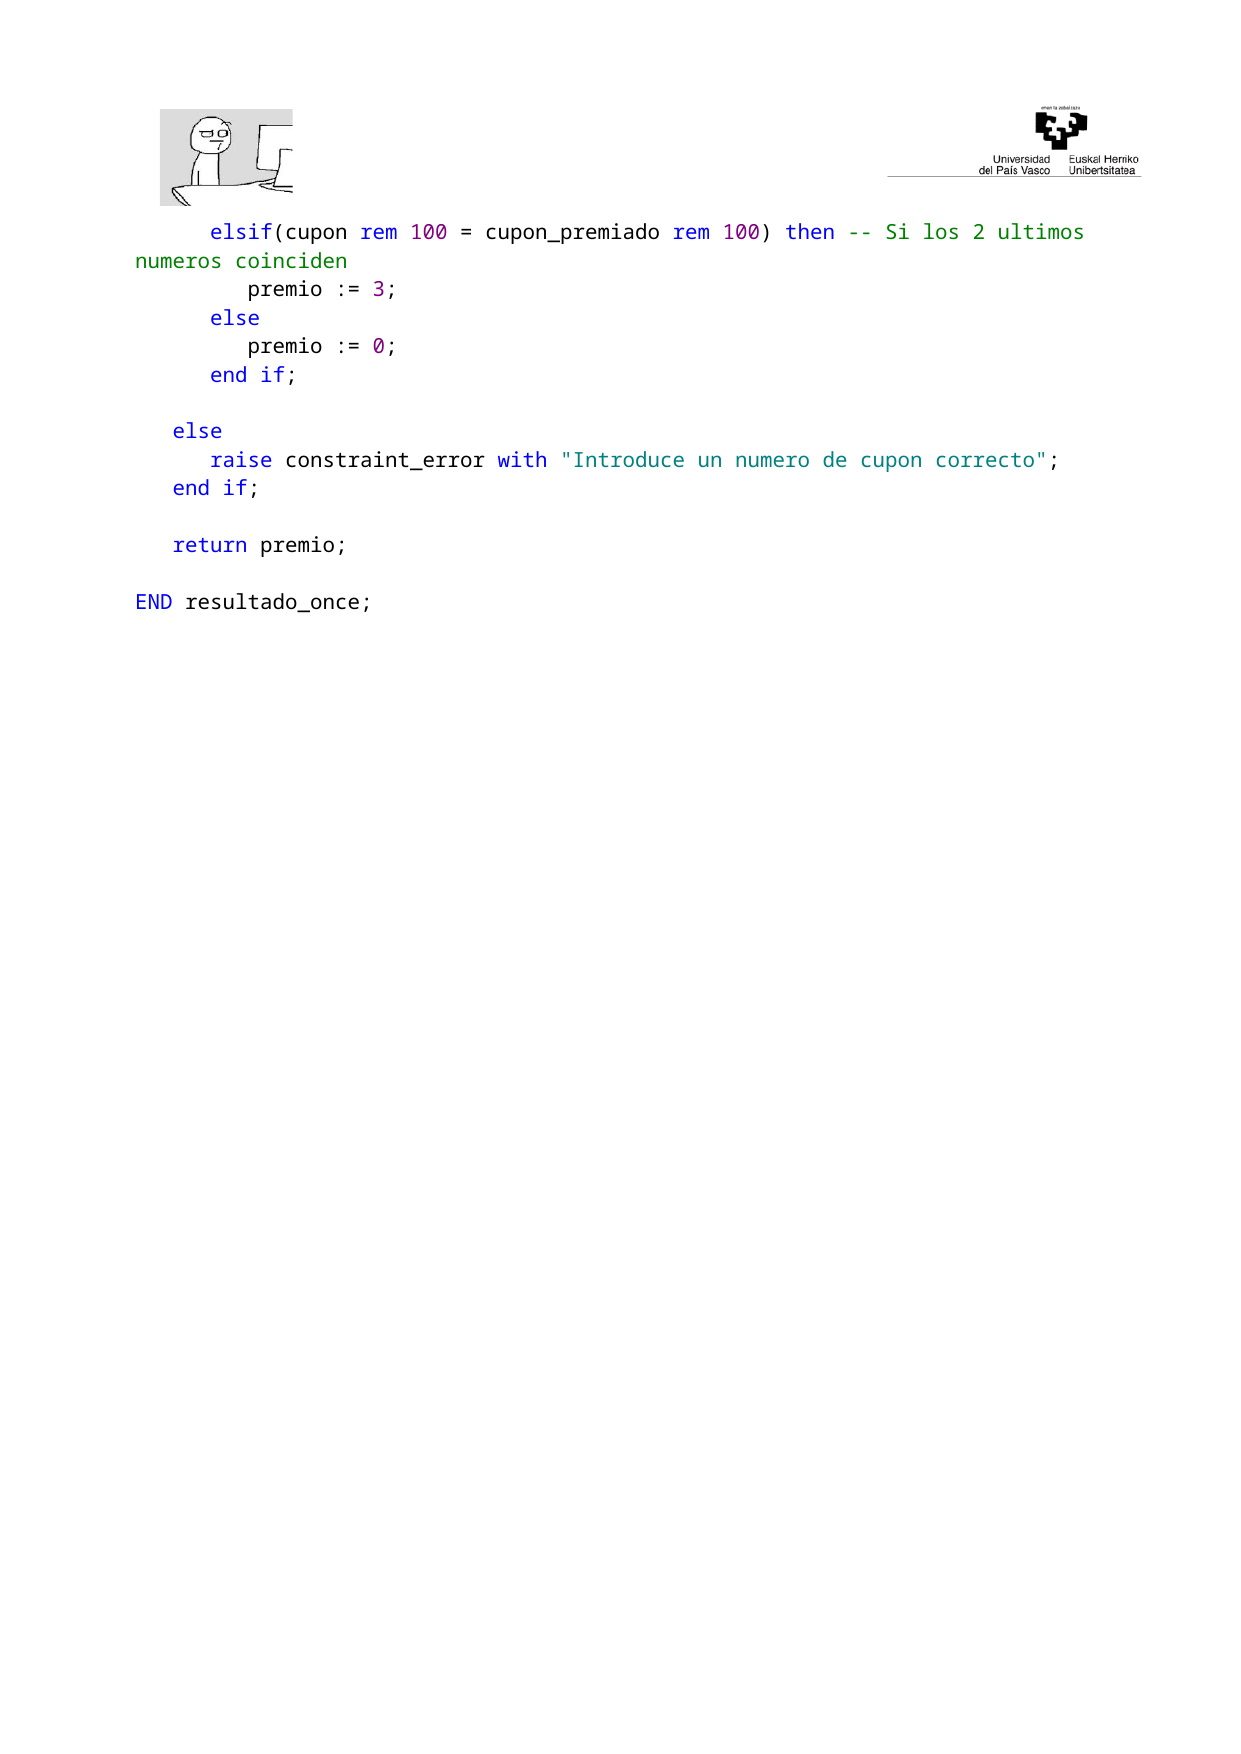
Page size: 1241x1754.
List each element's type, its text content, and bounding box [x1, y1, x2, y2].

text else [135, 303, 1125, 331]
text END resultado_once; [135, 587, 1125, 616]
text premio := 0; [135, 331, 1125, 360]
text raise constraint_error with "Introduce un numero de cupon correcto"; [135, 445, 1125, 473]
text else [135, 417, 1125, 445]
text premio := 3; [135, 274, 1125, 303]
text return premio; [135, 530, 1125, 559]
text elsif(cupon rem 100 = cupon_premiado rem 100) then -- Si los 2 ultimos numeros coinciden [135, 217, 1125, 274]
text end if; [135, 360, 1125, 388]
picture [159, 109, 293, 206]
text end if; [135, 473, 1125, 502]
